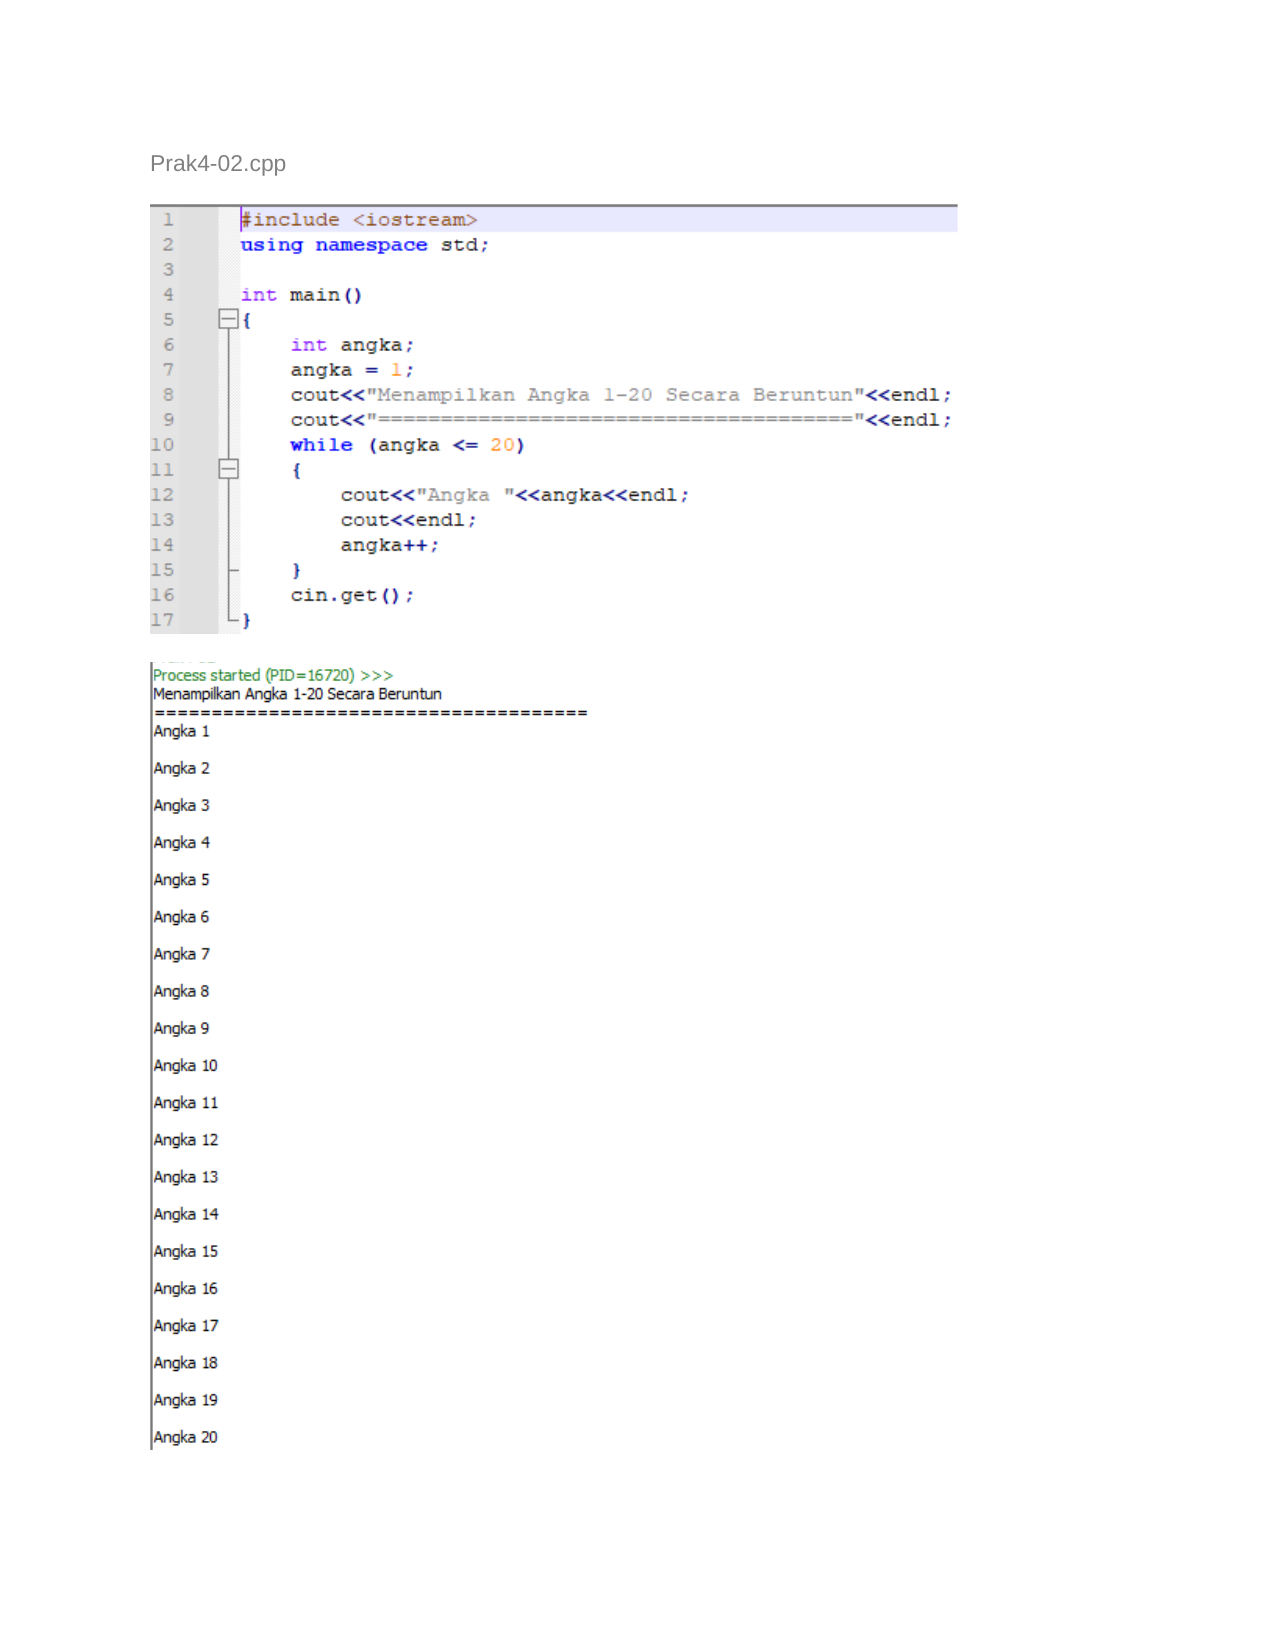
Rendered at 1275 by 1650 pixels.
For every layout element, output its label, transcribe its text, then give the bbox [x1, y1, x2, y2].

text Prak4-02.cpp [150, 150, 1125, 176]
picture [150, 662, 597, 1450]
picture [150, 204, 958, 634]
